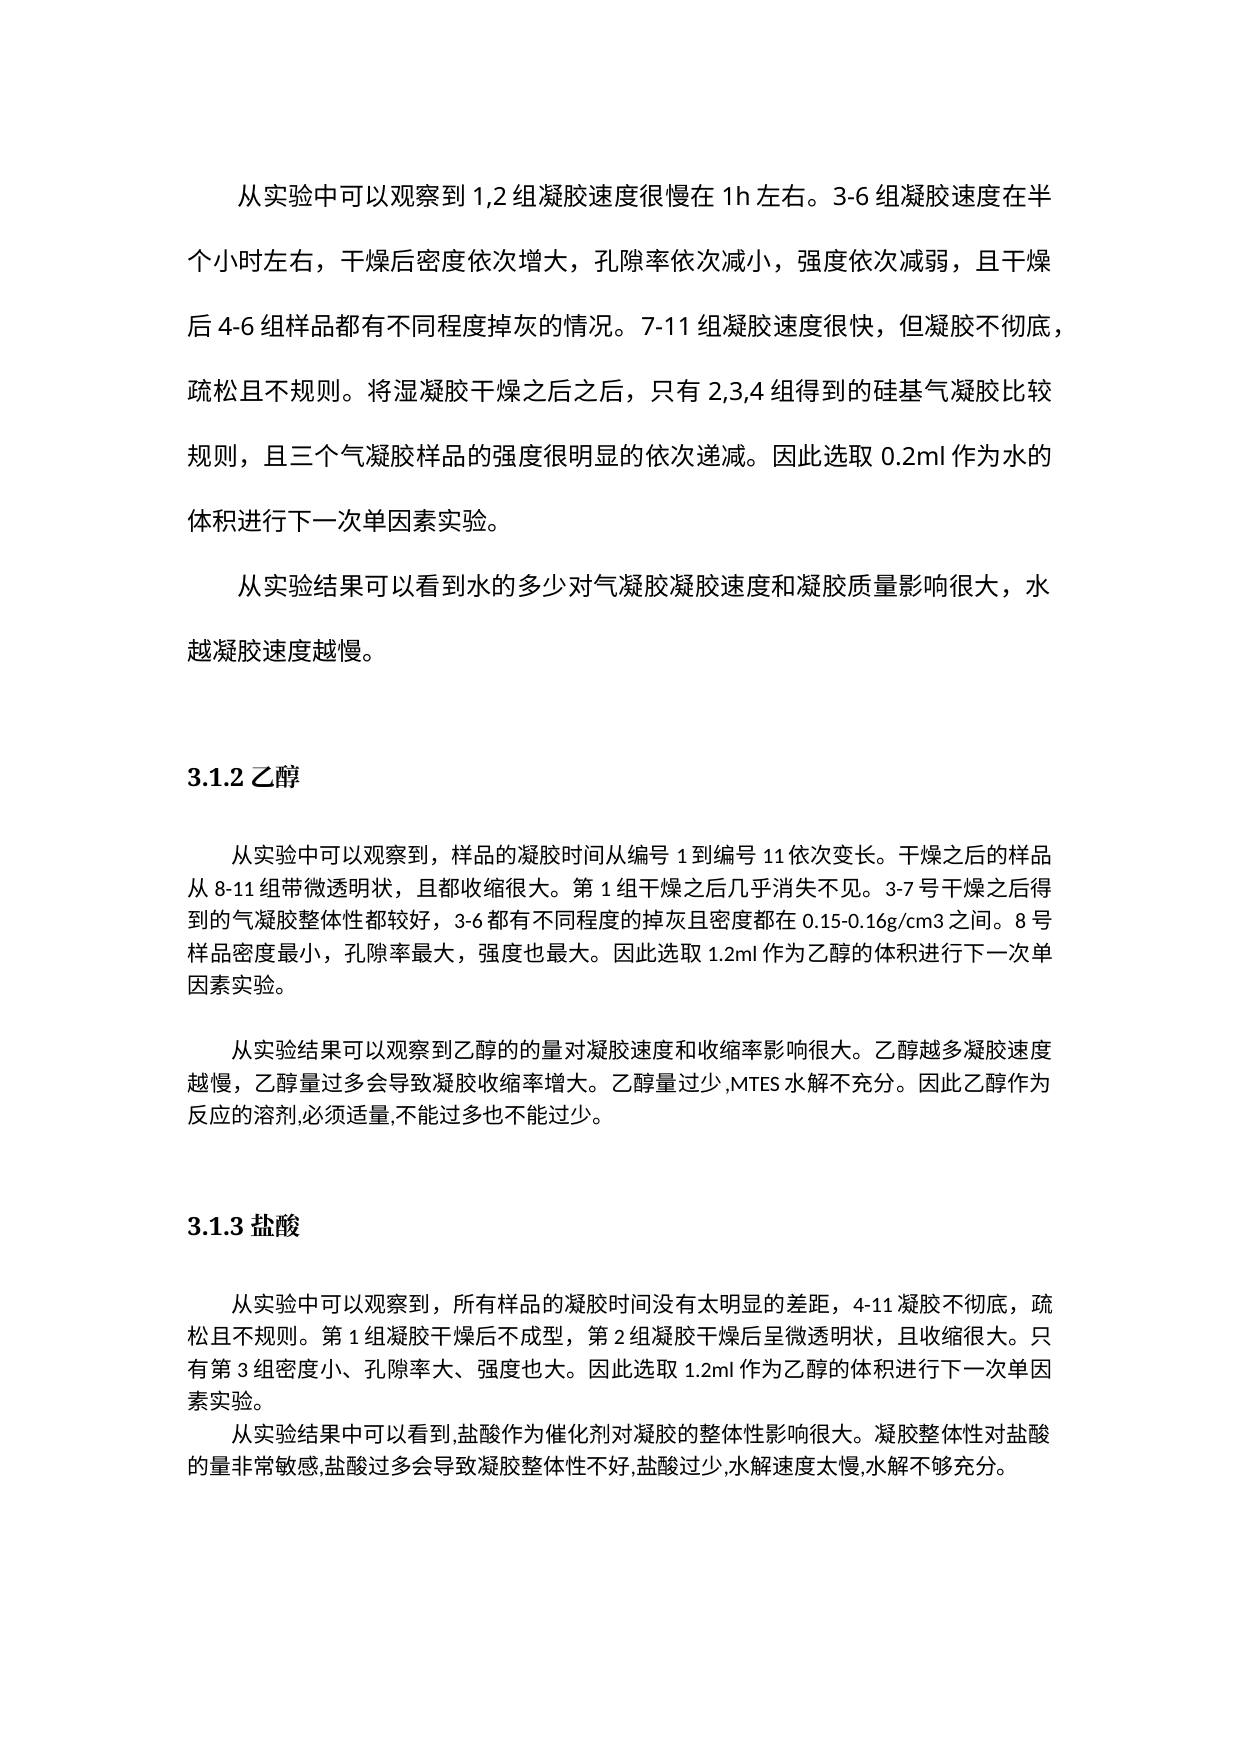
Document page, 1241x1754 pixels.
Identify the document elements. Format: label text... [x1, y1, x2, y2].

subtitle 3.1.3 盐酸 [187, 1192, 1053, 1257]
text 从实验结果可以观察到乙醇的的量对凝胶速度和收缩率影响很大。乙醇越多凝胶速度越慢，乙醇量过多会导致凝胶收缩率增大。乙醇量过少,MTES水解不充分。因此乙醇作为反应的溶剂,必须适量,不能过多也不能过少。 [187, 1033, 1053, 1130]
text 从实验中可以观察到，样品的凝胶时间从编号1到编号11依次变长。干燥之后的样品从8-11组带微透明状，且都收缩很大。第1组干燥之后几乎消失不见。3-7号干燥之后得到的气凝胶整体性都较好，3-6都有不同程度的掉灰且密度都在0.15-0.16g/cm3之间。8号样品密度最小，孔隙率最大，强度也最大。因此选取1.2ml作为乙醇的体积进行下一次单因素实验。 [187, 838, 1053, 1000]
text 从实验中可以观察到，所有样品的凝胶时间没有太明显的差距，4-11凝胶不彻底，疏松且不规则。第1组凝胶干燥后不成型，第2组凝胶干燥后呈微透明状，且收缩很大。只有第3组密度小、孔隙率大、强度也大。因此选取1.2ml作为乙醇的体积进行下一次单因素实验。 [187, 1286, 1053, 1416]
text 从实验中可以观察到1,2组凝胶速度很慢在1h左右。3-6组凝胶速度在半个小时左右，干燥后密度依次增大，孔隙率依次减小，强度依次减弱，且干燥后4-6组样品都有不同程度掉灰的情况。7-11组凝胶速度很快，但凝胶不彻底，疏松且不规则。将湿凝胶干燥之后之后，只有2,3,4组得到的硅基气凝胶比较规则，且三个气凝胶样品的强度很明显的依次递减。因此选取0.2ml作为水的体积进行下一次单因素实验。 [187, 162, 1053, 552]
text 从实验结果可以看到水的多少对气凝胶凝胶速度和凝胶质量影响很大，水越凝胶速度越慢。 [187, 552, 1053, 682]
text 从实验结果中可以看到,盐酸作为催化剂对凝胶的整体性影响很大。凝胶整体性对盐酸的量非常敏感,盐酸过多会导致凝胶整体性不好,盐酸过少,水解速度太慢,水解不够充分。 [187, 1416, 1053, 1481]
subtitle 3.1.2 乙醇 [187, 744, 1053, 809]
